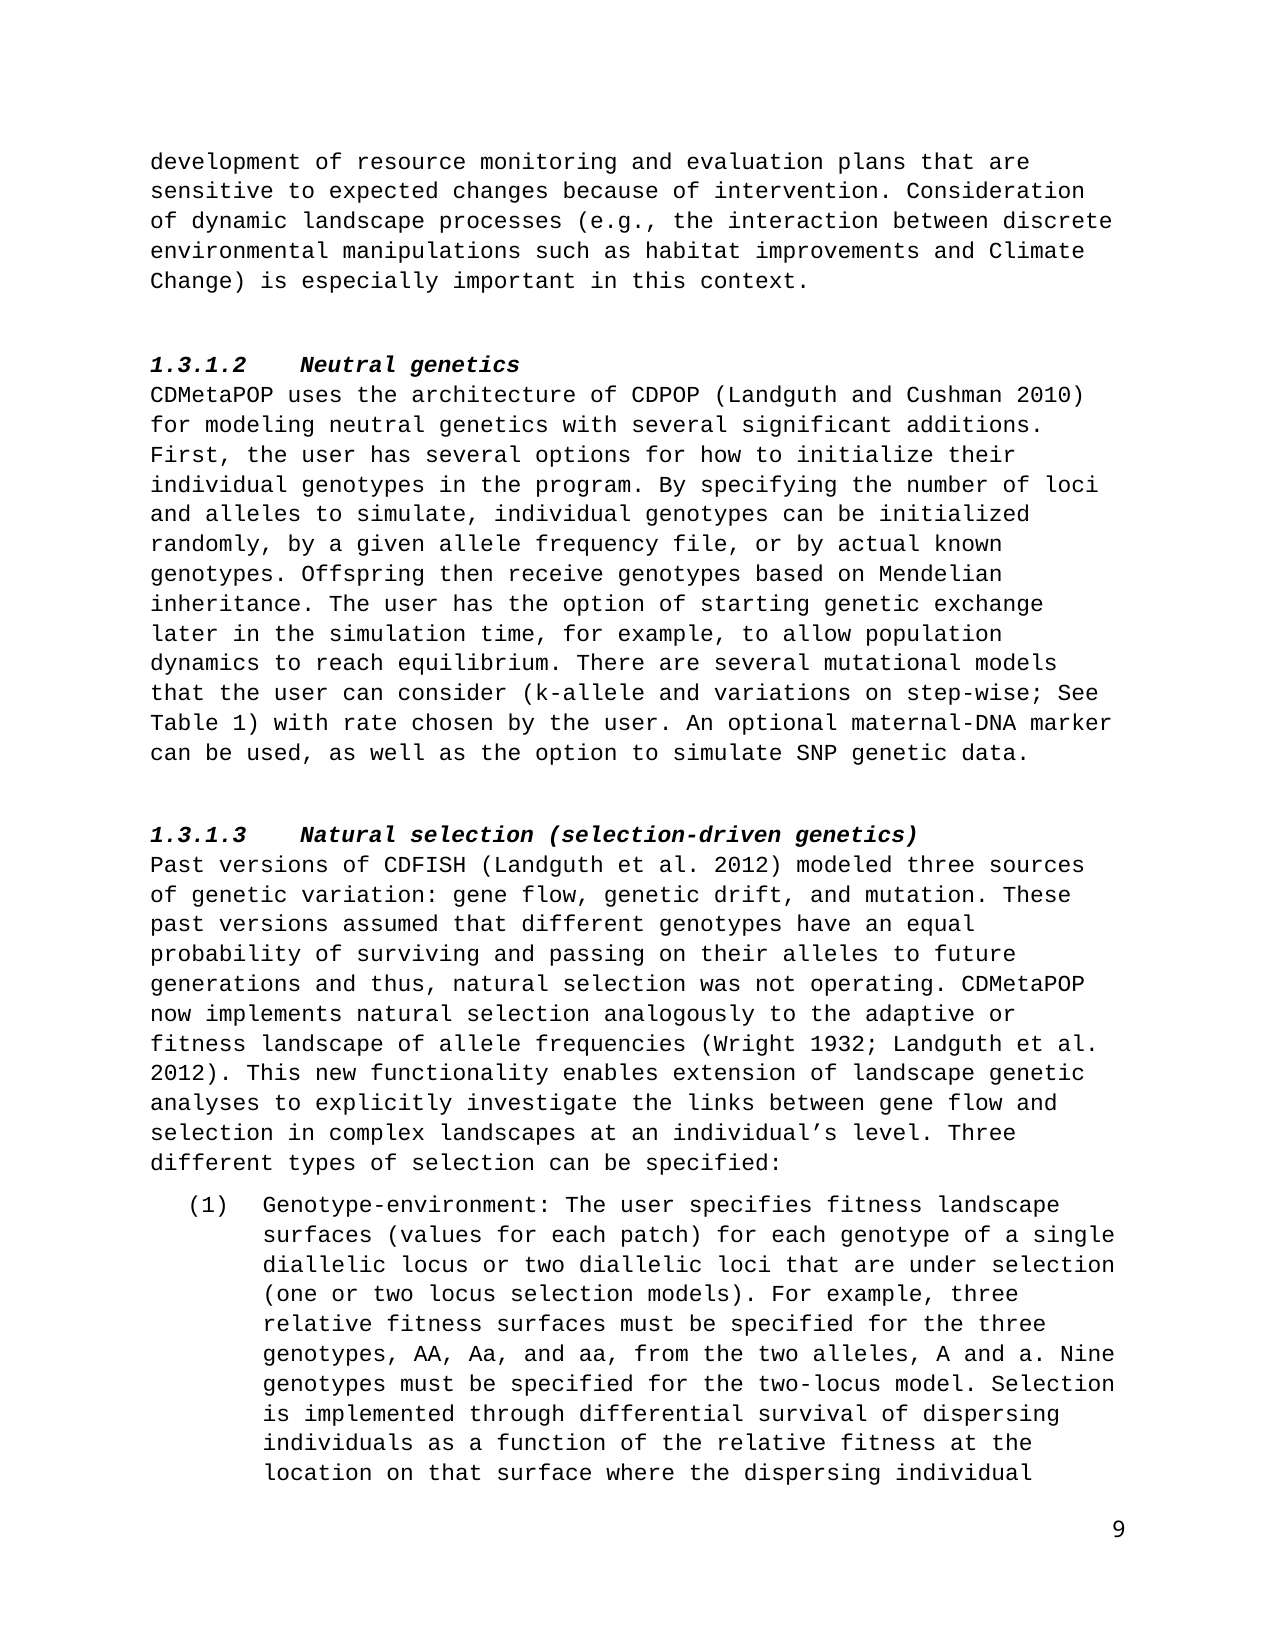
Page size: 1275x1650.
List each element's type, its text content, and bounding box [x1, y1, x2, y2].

text Past versions of CDFISH (Landguth et al. 2012) modeled three sources of genetic variation: gene flow, genetic drift, and mutation. These past versions assumed that different genotypes have an equal probability of surviving and passing on their alleles to future generations and thus, natural selection was not operating. CDMetaPOP now implements natural selection analogously to the adaptive or fitness landscape of allele frequencies (Wright 1932; Landguth et al. 2012). This new functionality enables extension of landscape genetic analyses to explicitly investigate the links between gene flow and selection in complex landscapes at an individual’s level. Three different types of selection can be specified: [150, 853, 1125, 1177]
subtitle Neutral genetics [150, 354, 1125, 380]
subtitle Natural selection (selection-driven genetics) [150, 823, 1125, 849]
text CDMetaPOP uses the architecture of CDPOP (Landguth and Cushman 2010) for modeling neutral genetics with several significant additions. First, the user has several options for how to initialize their individual genotypes in the program. By specifying the number of loci and alleles to simulate, individual genotypes can be initialized randomly, by a given allele frequency file, or by actual known genotypes. Offspring then receive genotypes based on Mendelian inheritance. The user has the option of starting genetic exchange later in the simulation time, for example, to allow population dynamics to reach equilibrium. There are several mutational models that the user can consider (k-allele and variations on step-wise; See Table 1) with rate chosen by the user. An optional maternal-DNA marker can be used, as well as the option to simulate SNP genetic data. [150, 383, 1125, 767]
